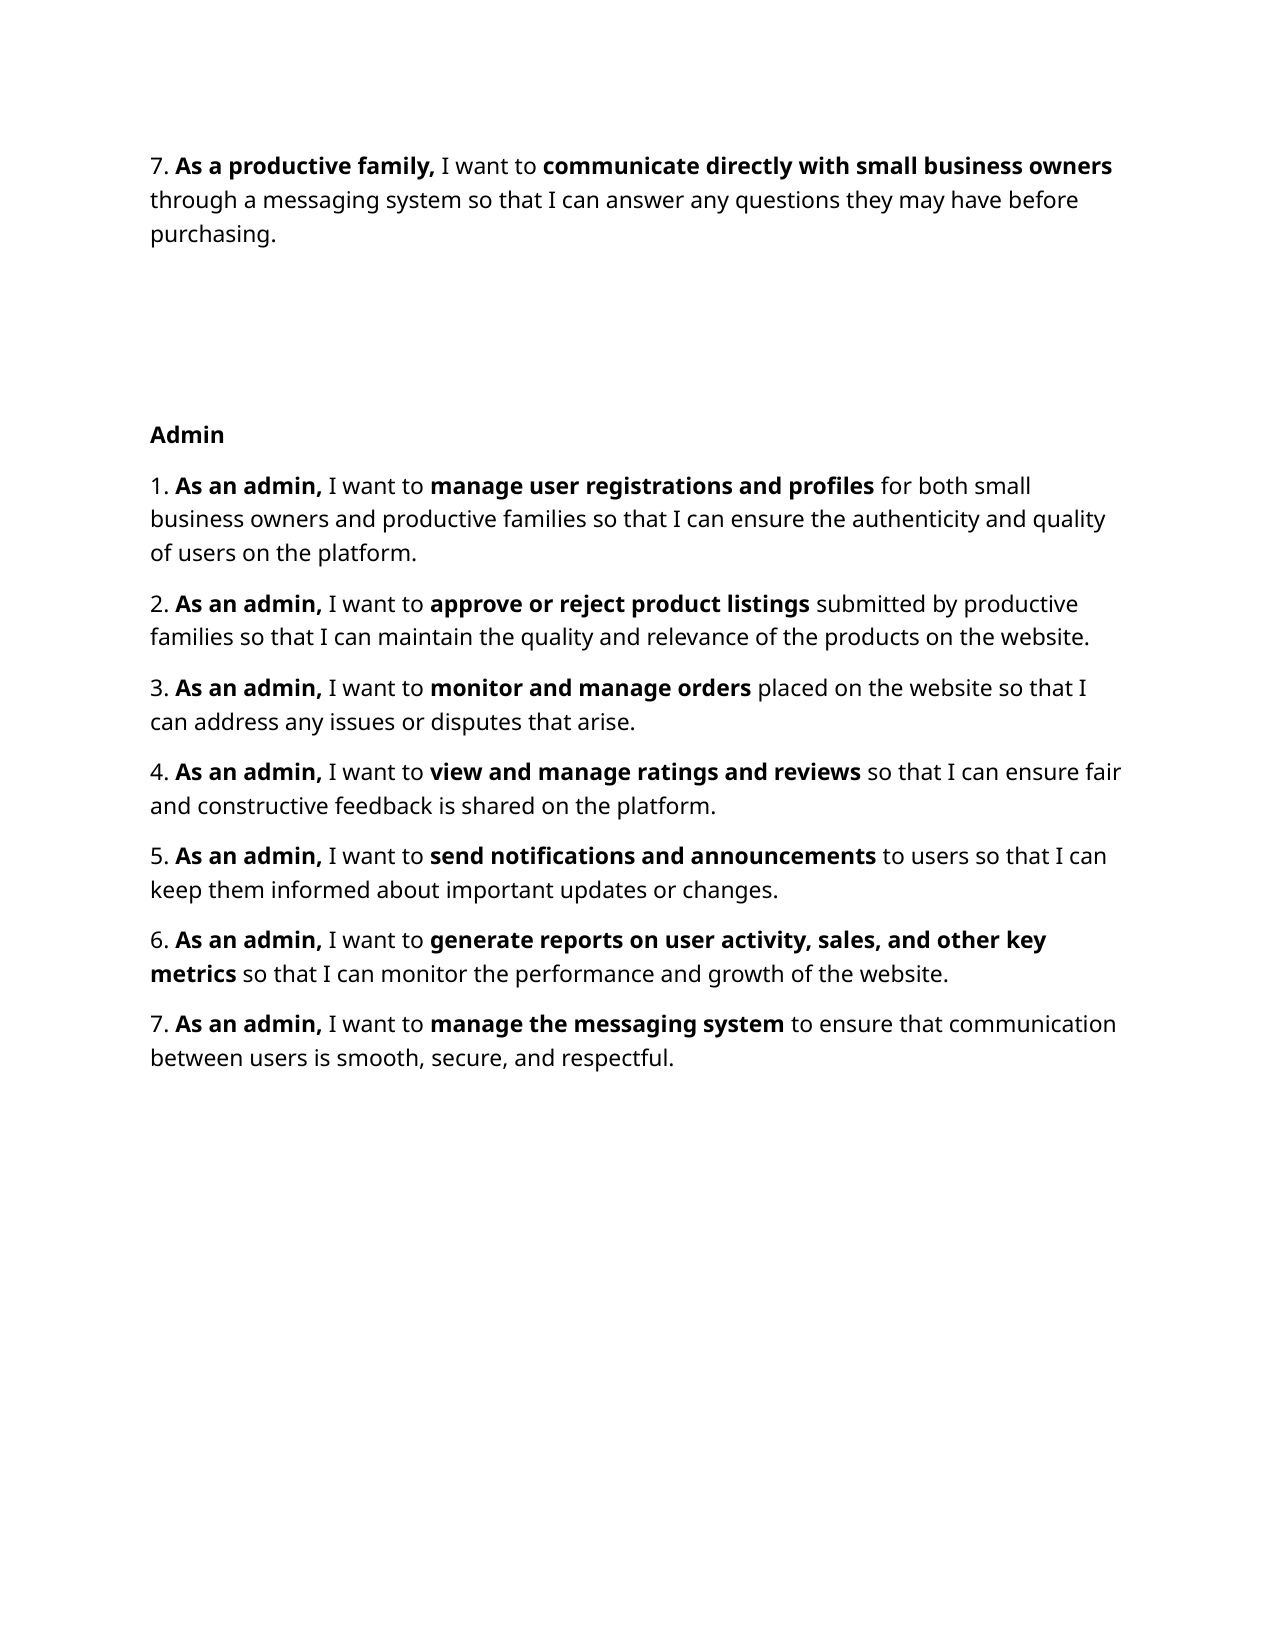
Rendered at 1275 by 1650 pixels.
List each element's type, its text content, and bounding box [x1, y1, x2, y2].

text Admin [150, 419, 1125, 450]
text 3. As an admin, I want to monitor and manage orders placed on the website so that I can address any issues or disputes that arise. [150, 672, 1125, 737]
text 7. As a productive family, I want to communicate directly with small business owners through a messaging system so that I can answer any questions they may have before purchasing. [150, 150, 1125, 249]
text 7. As an admin, I want to manage the messaging system to ensure that communication between users is smooth, secure, and respectful. [150, 1008, 1125, 1073]
text 6. As an admin, I want to generate reports on user activity, sales, and other key metrics so that I can monitor the performance and growth of the website. [150, 924, 1125, 989]
text 4. As an admin, I want to view and manage ratings and reviews so that I can ensure fair and constructive feedback is shared on the platform. [150, 756, 1125, 821]
text 1. As an admin, I want to manage user registrations and profiles for both small business owners and productive families so that I can ensure the authenticity and quality of users on the platform. [150, 469, 1125, 568]
text 2. As an admin, I want to approve or reject product listings submitted by productive families so that I can maintain the quality and relevance of the products on the website. [150, 587, 1125, 652]
text 5. As an admin, I want to send notifications and announcements to users so that I can keep them informed about important updates or changes. [150, 840, 1125, 905]
